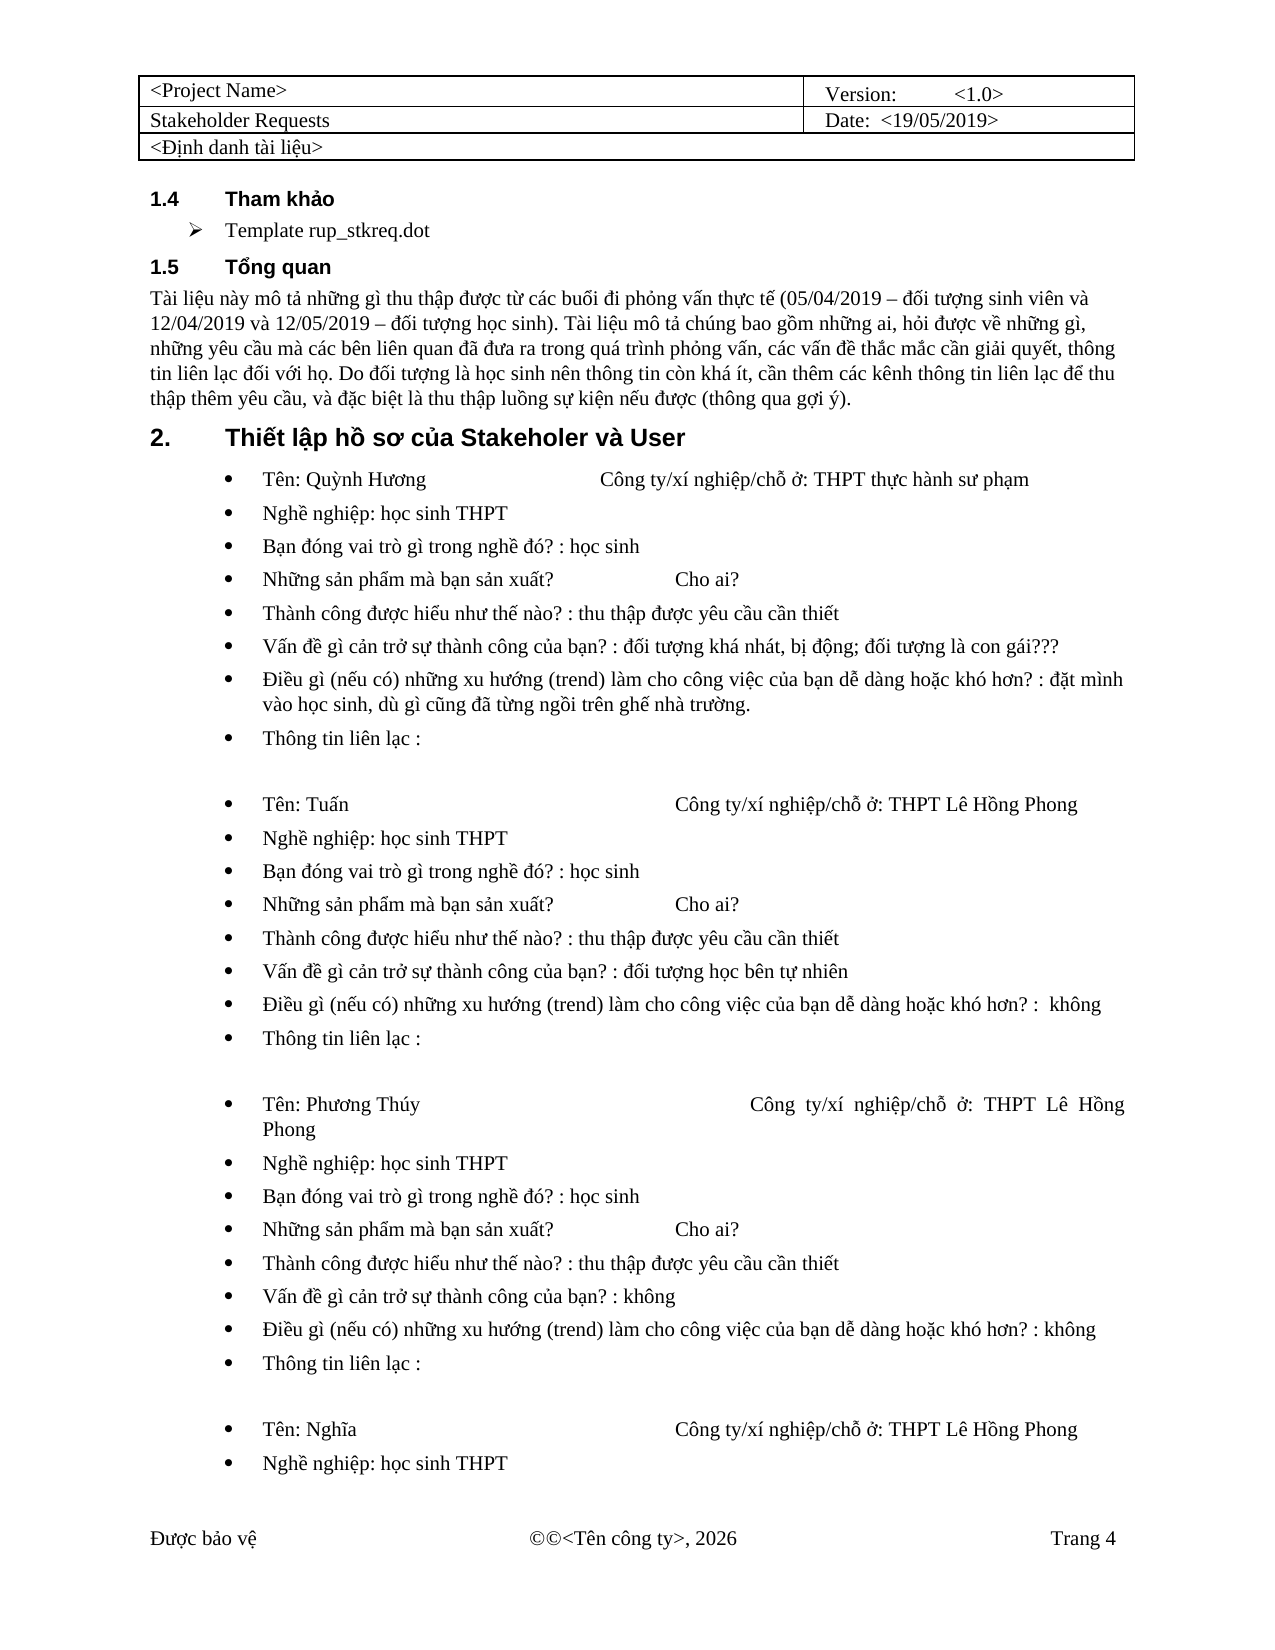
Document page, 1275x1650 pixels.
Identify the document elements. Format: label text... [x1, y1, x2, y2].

list Bạn đóng vai trò gì trong nghề đó? : học sinh [225, 1183, 1125, 1208]
list Thành công được hiểu như thế nào? : thu thập được yêu cầu cần thiết [225, 924, 1125, 949]
list Thông tin liên lạc : [225, 1349, 1125, 1374]
list Tên: Nghĩa Công ty/xí nghiệp/chỗ ở: THPT Lê Hồng Phong [225, 1416, 1125, 1441]
list Tên: Phương Thúy Công ty/xí nghiệp/chỗ ở: THPT Lê Hồng Phong [225, 1091, 1125, 1141]
list Template rup_stkreq.dot [187, 217, 1125, 242]
list Nghề nghiệp: học sinh THPT [225, 499, 1125, 524]
list Vấn đề gì cản trở sự thành công của bạn? : không [225, 1283, 1125, 1308]
list Những sản phẩm mà bạn sản xuất? Cho ai? [225, 1216, 1125, 1241]
list Tên: Quỳnh Hương Công ty/xí nghiệp/chỗ ở: THPT thực hành sư phạm [225, 466, 1125, 491]
list Nghề nghiệp: học sinh THPT [225, 1449, 1125, 1474]
list Điều gì (nếu có) những xu hướng (trend) làm cho công việc của bạn dễ dàng hoặc khó hơn? : đặt mình vào học sinh, dù gì cũng đã từng ngồi trên ghế nhà trường. [225, 666, 1125, 716]
list Tên: Tuấn Công ty/xí nghiệp/chỗ ở: THPT Lê Hồng Phong [225, 791, 1125, 816]
list Điều gì (nếu có) những xu hướng (trend) làm cho công việc của bạn dễ dàng hoặc khó hơn? : không [225, 991, 1125, 1016]
list Thành công được hiểu như thế nào? : thu thập được yêu cầu cần thiết [225, 599, 1125, 624]
list Vấn đề gì cản trở sự thành công của bạn? : đối tượng học bên tự nhiên [225, 958, 1125, 983]
subtitle Tổng quan [150, 254, 1125, 279]
subtitle Thiết lập hồ sơ của Stakeholer và User [150, 423, 1125, 452]
list Thành công được hiểu như thế nào? : thu thập được yêu cầu cần thiết [225, 1249, 1125, 1274]
list Thông tin liên lạc : [225, 1024, 1125, 1049]
list Vấn đề gì cản trở sự thành công của bạn? : đối tượng khá nhát, bị động; đối tượng là con gái??? [225, 633, 1125, 658]
list Bạn đóng vai trò gì trong nghề đó? : học sinh [225, 858, 1125, 883]
list Những sản phẩm mà bạn sản xuất? Cho ai? [225, 891, 1125, 916]
list Bạn đóng vai trò gì trong nghề đó? : học sinh [225, 533, 1125, 558]
list Điều gì (nếu có) những xu hướng (trend) làm cho công việc của bạn dễ dàng hoặc khó hơn? : không [225, 1316, 1125, 1341]
subtitle Tham khảo [150, 185, 1125, 210]
list Thông tin liên lạc : [225, 724, 1125, 749]
list Nghề nghiệp: học sinh THPT [225, 824, 1125, 849]
list Những sản phẩm mà bạn sản xuất? Cho ai? [225, 566, 1125, 591]
text Tài liệu này mô tả những gì thu thập được từ các buổi đi phỏng vấn thực tế (05/04/2019 – đối tượng sinh viên và 12/04/2019 và 12/05/2019 – đối tượng học sinh). Tài liệu mô tả chúng bao gồm những ai, hỏi được về những gì, những yêu cầu mà các bên liên quan đã đưa ra trong quá trình phỏng vấn, các vấn đề thắc mắc cần giải quyết, thông tin liên lạc đối với họ. Do đối tượng là học sinh nên thông tin còn khá ít, cần thêm các kênh thông tin liên lạc để thu thập thêm yêu cầu, và đặc biệt là thu thập luồng sự kiện nếu được (thông qua gợi ý). [150, 285, 1125, 410]
list Nghề nghiệp: học sinh THPT [225, 1149, 1125, 1174]
